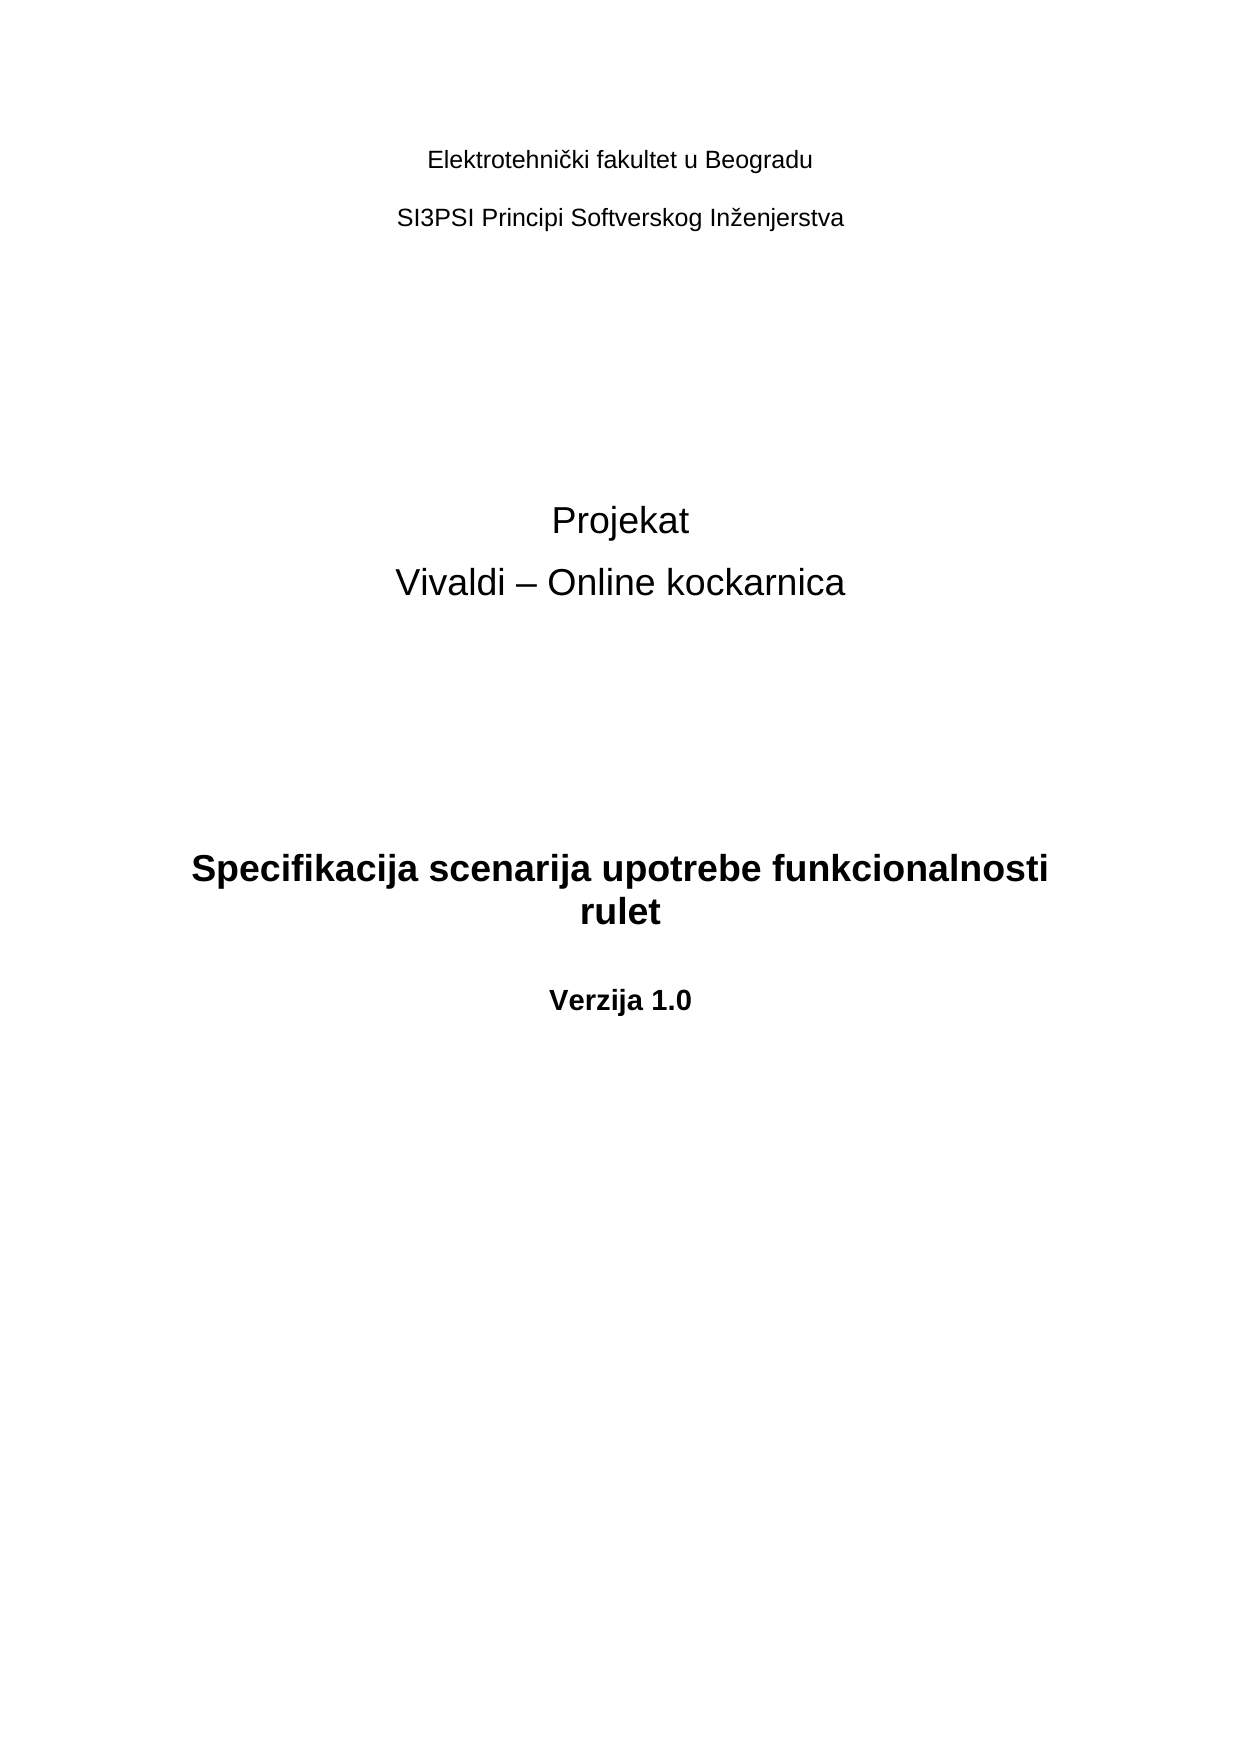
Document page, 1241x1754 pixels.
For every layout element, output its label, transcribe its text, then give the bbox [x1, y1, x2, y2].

text Projekat [191, 498, 1049, 541]
text Specifikacija scenarija upotrebe funkcionalnosti rulet [191, 846, 1049, 932]
text Verzija 1.0 [191, 983, 1050, 1016]
text Elektrotehnički fakultet u Beogradu SI3PSI Principi Softverskog Inženjerstva [397, 145, 889, 232]
text Vivaldi – Online kockarnica [191, 560, 1049, 603]
